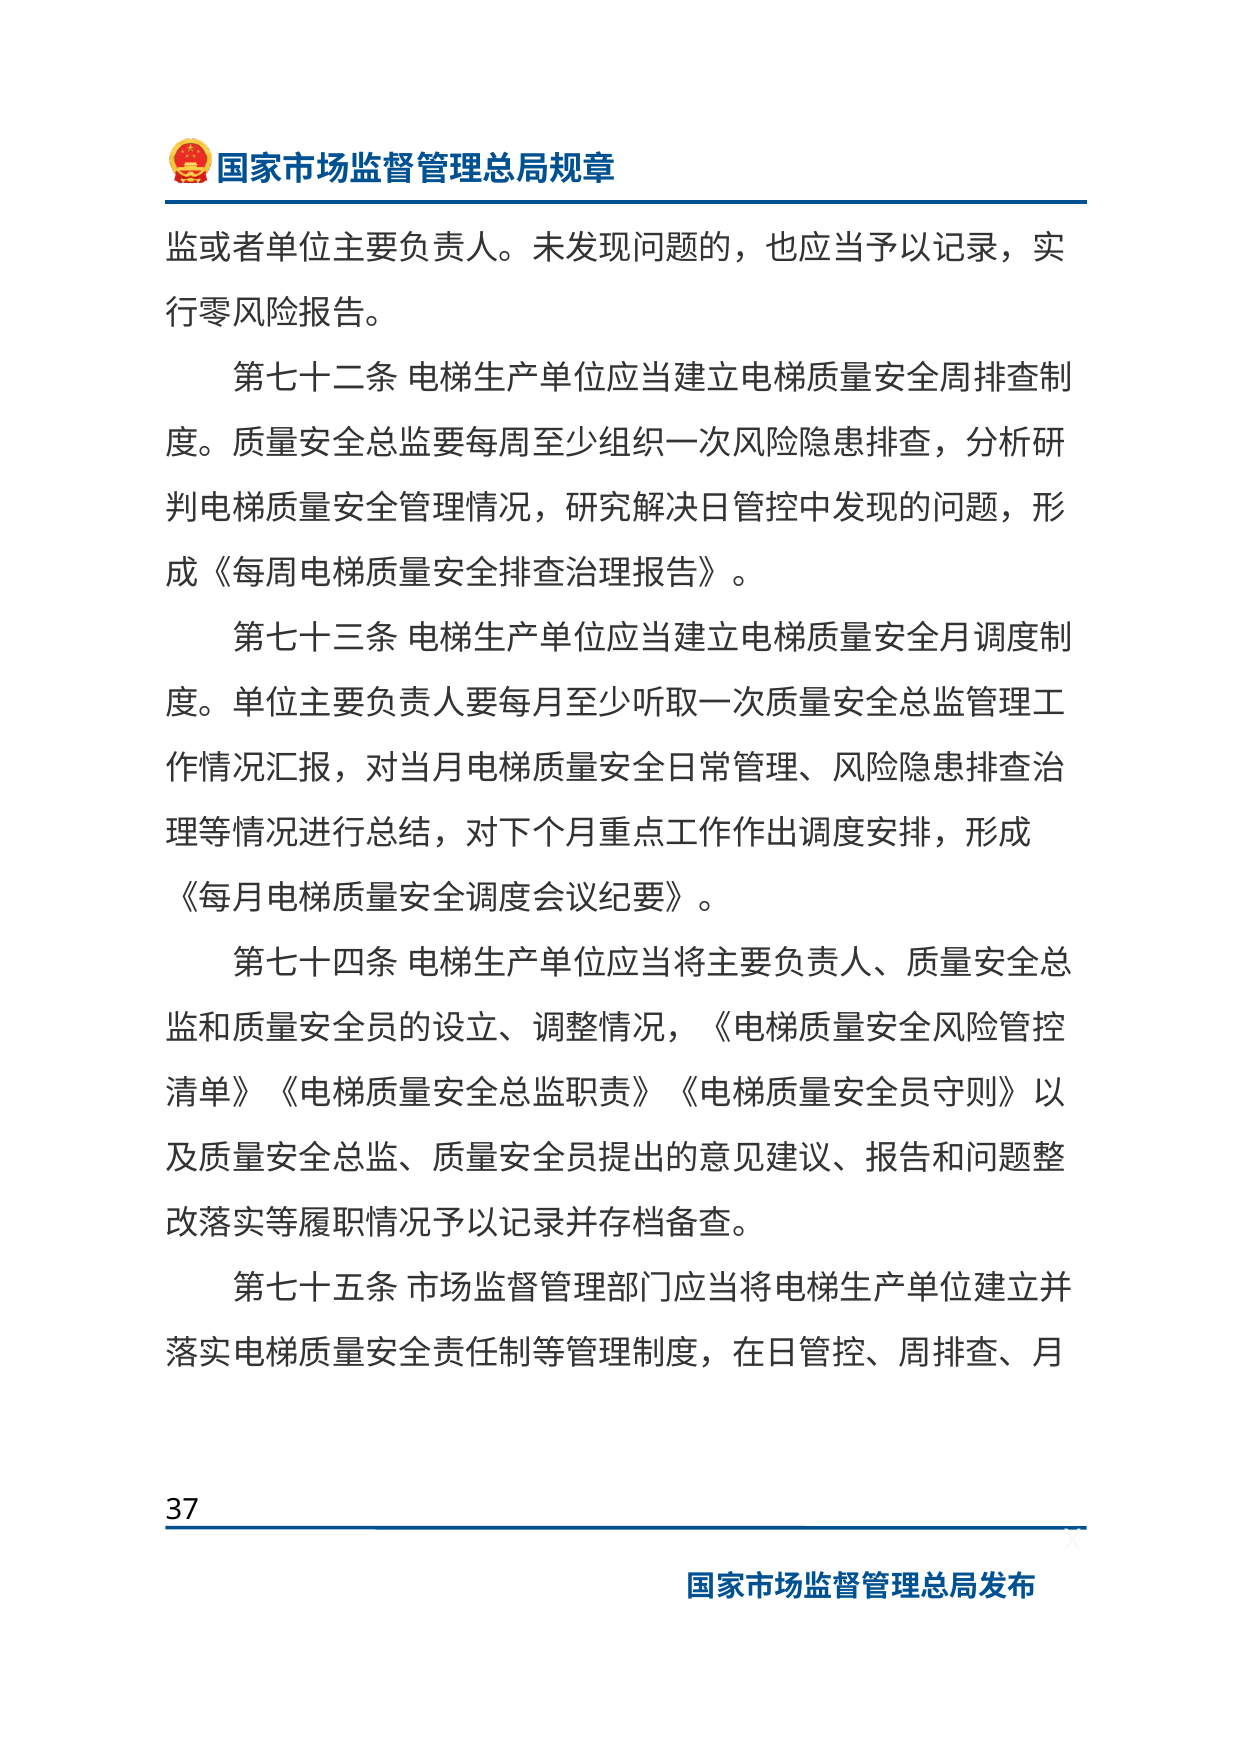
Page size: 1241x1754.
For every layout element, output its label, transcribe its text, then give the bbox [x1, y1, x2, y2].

text 第七十一条 电梯生产单位应当建立电梯质量安全日管控制度。质量安全员要每日根据《电梯质量安全风险管控清单》进行检查，形成《每日电梯质量安全检查记录》，对发现的质量安全风险隐患，应当立即采取防范措施，及时上报质量安全总监或者单位主要负责人。未发现问题的，也应当予以记录，实行零风险报告。 [165, 213, 1087, 343]
picture [165, 136, 216, 187]
text 第七十三条 电梯生产单位应当建立电梯质量安全月调度制度。单位主要负责人要每月至少听取一次质量安全总监管理工作情况汇报，对当月电梯质量安全日常管理、风险隐患排查治理等情况进行总结，对下个月重点工作作出调度安排，形成《每月电梯质量安全调度会议纪要》。 [165, 603, 1087, 928]
text 第七十二条 电梯生产单位应当建立电梯质量安全周排查制度。质量安全总监要每周至少组织一次风险隐患排查，分析研判电梯质量安全管理情况，研究解决日管控中发现的问题，形成《每周电梯质量安全排查治理报告》。 [165, 343, 1087, 603]
text 第七十四条 电梯生产单位应当将主要负责人、质量安全总监和质量安全员的设立、调整情况，《电梯质量安全风险管控清单》《电梯质量安全总监职责》《电梯质量安全员守则》以及质量安全总监、质量安全员提出的意见建议、报告和问题整改落实等履职情况予以记录并存档备查。 [165, 928, 1087, 1253]
text 第七十五条 市场监督管理部门应当将电梯生产单位建立并落实电梯质量安全责任制等管理制度，在日管控、周排查、月调度中发现的电梯质量安全风险隐患以及整改情况作为监督检查的重要内容。 [165, 1253, 1087, 1383]
